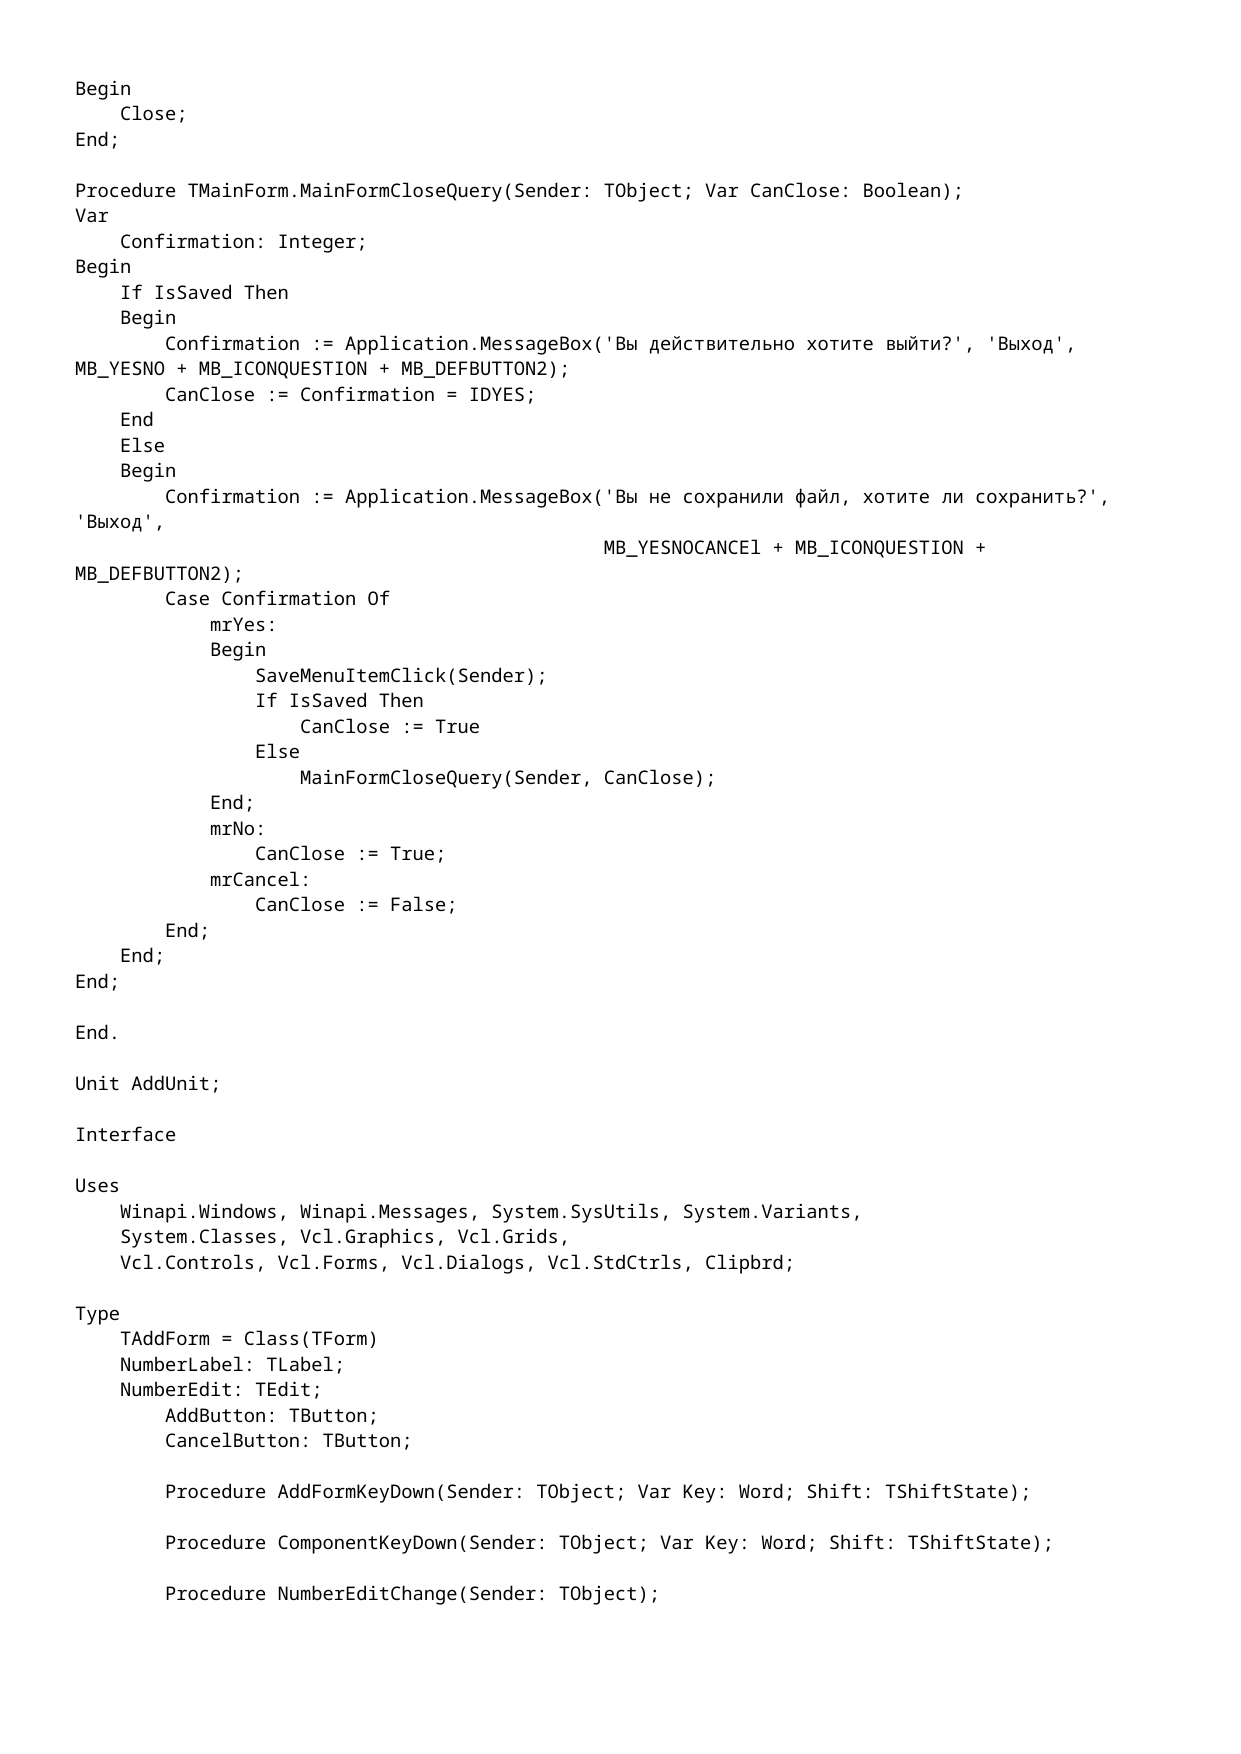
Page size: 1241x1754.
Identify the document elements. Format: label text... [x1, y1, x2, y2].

text Begin [75, 458, 1165, 483]
text CancelButton: TButton; [75, 1428, 1165, 1453]
text SaveMenuItemClick(Sender); [75, 662, 1165, 687]
text Procedure AddFormKeyDown(Sender: TObject; Var Key: Word; Shift: TShiftState); [75, 1479, 1165, 1504]
text mrCancel: [75, 866, 1165, 892]
text Procedure ComponentKeyDown(Sender: TObject; Var Key: Word; Shift: TShiftState); [75, 1530, 1165, 1555]
text Unit AddUnit; [75, 1070, 1165, 1096]
text End; [75, 968, 1165, 994]
text Else [75, 432, 1165, 458]
text CanClose := Confirmation = IDYES; [75, 381, 1165, 407]
text If IsSaved Then [75, 279, 1165, 305]
text Case Confirmation Of [75, 585, 1165, 611]
text NumberLabel: TLabel; [75, 1351, 1165, 1377]
text If IsSaved Then [75, 687, 1165, 713]
text End; [75, 126, 1165, 152]
text TAddForm = Class(TForm) [75, 1326, 1165, 1351]
text mrYes: [75, 611, 1165, 636]
text Vcl.Controls, Vcl.Forms, Vcl.Dialogs, Vcl.StdCtrls, Clipbrd; [75, 1249, 1165, 1274]
text Begin [75, 636, 1165, 662]
text MainFormCloseQuery(Sender, CanClose); [75, 764, 1165, 789]
text Winapi.Windows, Winapi.Messages, System.SysUtils, System.Variants, [75, 1198, 1165, 1223]
text AddButton: TButton; [75, 1402, 1165, 1428]
text Else [75, 738, 1165, 764]
text CanClose := True [75, 713, 1165, 738]
text Procedure TMainForm.MainFormCloseQuery(Sender: TObject; Var CanClose: Boolean); [75, 177, 1165, 203]
text End. [75, 1019, 1165, 1045]
text Uses [75, 1172, 1165, 1198]
text Close; [75, 101, 1165, 126]
text NumberEdit: TEdit; [75, 1377, 1165, 1402]
text Begin [75, 305, 1165, 330]
text Interface [75, 1121, 1165, 1147]
text End [75, 407, 1165, 432]
text End; [75, 917, 1165, 943]
text Type [75, 1300, 1165, 1326]
text Confirmation: Integer; [75, 228, 1165, 254]
text Begin [75, 75, 1165, 101]
text MB_YESNOCANCEl + MB_ICONQUESTION + MB_DEFBUTTON2); [75, 534, 1165, 585]
text mrNo: [75, 815, 1165, 841]
text Confirmation := Application.MessageBox('Вы не сохранили файл, хотите ли сохранить?', 'Выход', [75, 483, 1165, 534]
text CanClose := True; [75, 841, 1165, 866]
text CanClose := False; [75, 892, 1165, 917]
text Var [75, 203, 1165, 228]
text System.Classes, Vcl.Graphics, Vcl.Grids, [75, 1223, 1165, 1249]
text End; [75, 789, 1165, 815]
text Confirmation := Application.MessageBox('Вы действительно хотите выйти?', 'Выход', MB_YESNO + MB_ICONQUESTION + MB_DEFBUTTON2); [75, 330, 1165, 381]
text Procedure NumberEditChange(Sender: TObject); [75, 1581, 1165, 1606]
text Begin [75, 254, 1165, 279]
text End; [75, 943, 1165, 968]
